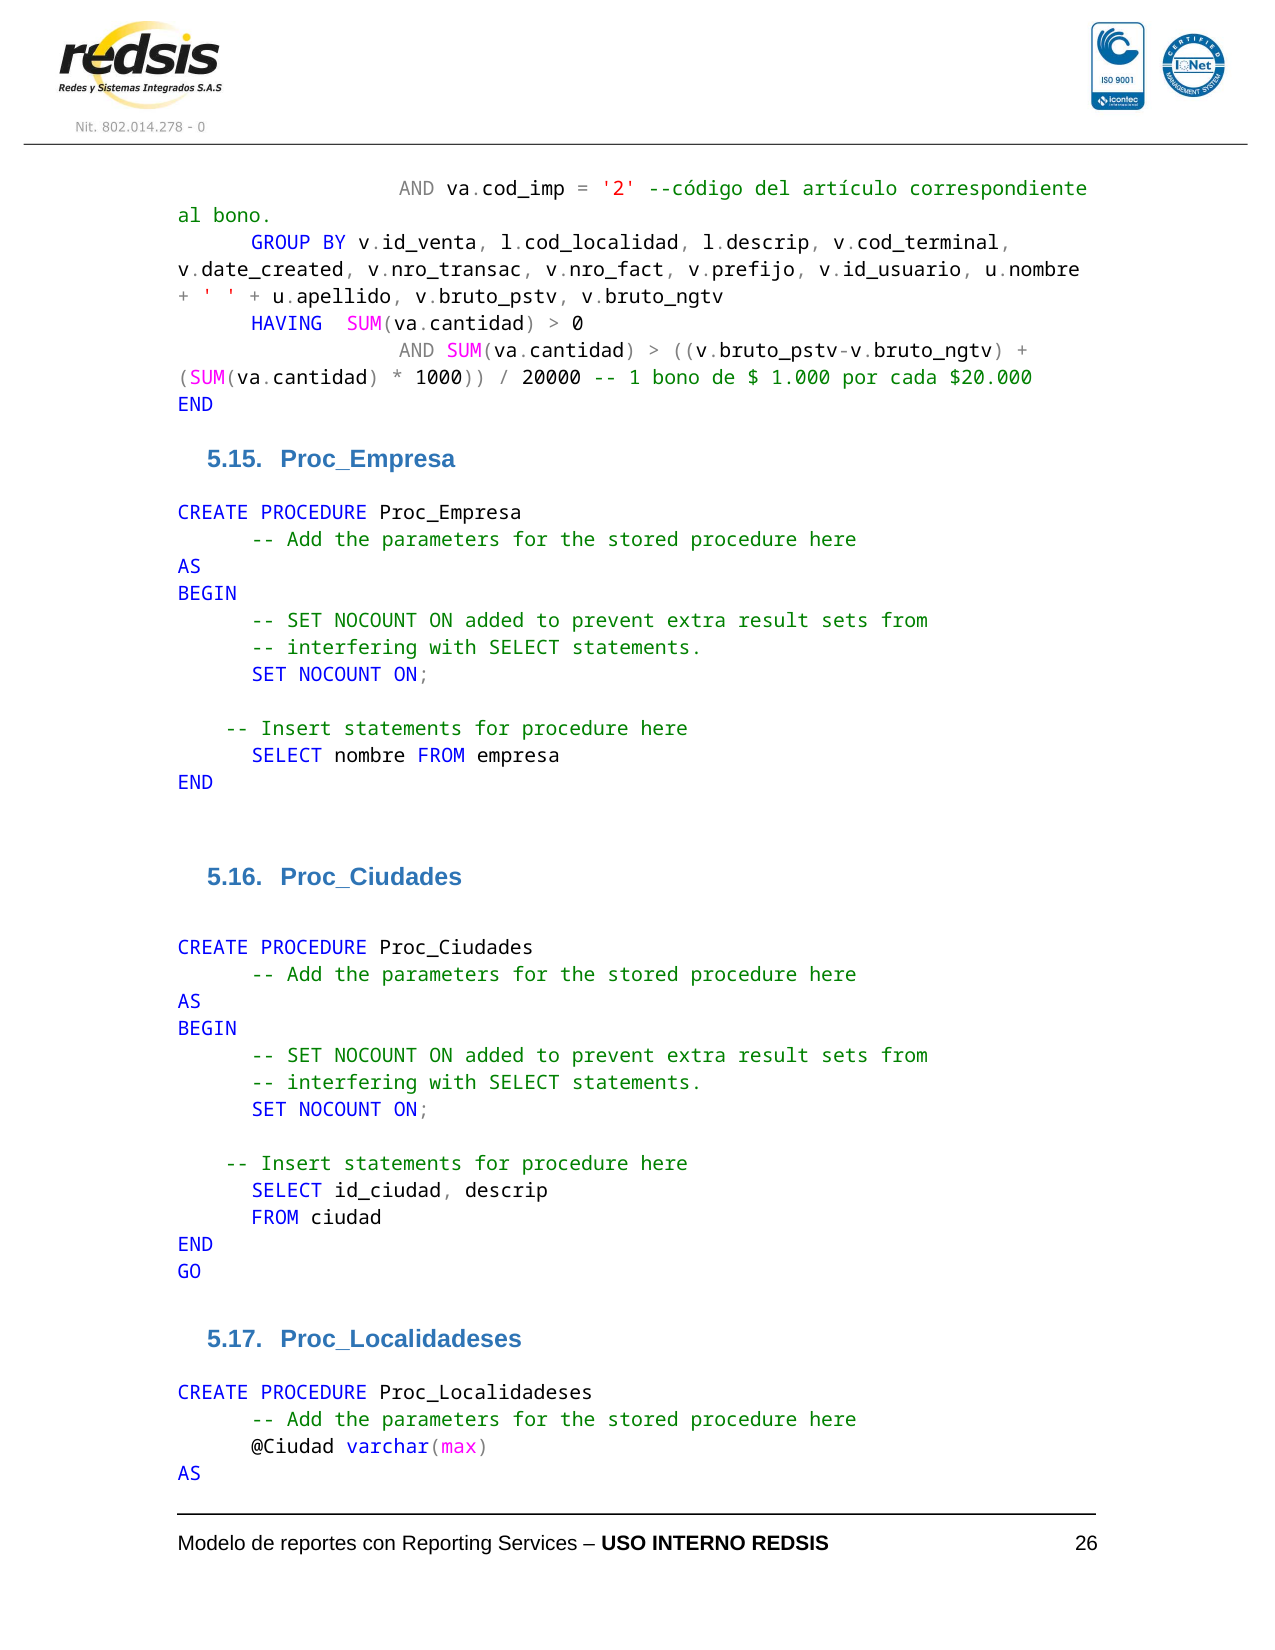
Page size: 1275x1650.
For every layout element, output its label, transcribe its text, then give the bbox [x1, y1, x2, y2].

text SET NOCOUNT ON; [177, 1095, 1098, 1122]
text AS [177, 553, 1098, 579]
text -- Add the parameters for the stored procedure here [177, 526, 1098, 553]
text SELECT nombre FROM empresa [177, 741, 1098, 768]
text AS [177, 987, 1098, 1014]
text FROM ciudad [177, 1203, 1098, 1230]
text END [177, 1230, 1098, 1257]
text GROUP BY v.id_venta, l.cod_localidad, l.descrip, v.cod_terminal, v.date_created, v.nro_transac, v.nro_fact, v.prefijo, v.id_usuario, u.nombre + ' ' + u.apellido, v.bruto_pstv, v.bruto_ngtv [177, 228, 1098, 309]
text GO [177, 1257, 1098, 1284]
text HAVING SUM(va.cantidad) > 0 [177, 309, 1098, 336]
text END [177, 390, 1098, 417]
text BEGIN [177, 579, 1098, 607]
picture [23, 21, 1248, 145]
text CREATE PROCEDURE Proc_Empresa [177, 499, 1098, 526]
text -- Add the parameters for the stored procedure here [177, 1405, 1098, 1432]
text -- SET NOCOUNT ON added to prevent extra result sets from [177, 607, 1098, 633]
text -- SET NOCOUNT ON added to prevent extra result sets from [177, 1041, 1098, 1068]
text SET NOCOUNT ON; [177, 661, 1098, 687]
text CREATE PROCEDURE Proc_Localidadeses [177, 1378, 1098, 1405]
text @Ciudad varchar(max) [177, 1432, 1098, 1459]
text SELECT id_ciudad, descrip [177, 1176, 1098, 1203]
text -- interfering with SELECT statements. [177, 1068, 1098, 1095]
text -- interfering with SELECT statements. [177, 633, 1098, 661]
subtitle Proc_Ciudades [207, 862, 1098, 891]
text AS [177, 1459, 1098, 1486]
text -- Add the parameters for the stored procedure here [177, 960, 1098, 987]
text AND va.cod_imp = '2' --código del artículo correspondiente al bono. [177, 174, 1098, 228]
text -- Insert statements for procedure here [177, 1149, 1098, 1176]
text BEGIN [177, 1014, 1098, 1041]
text AND SUM(va.cantidad) > ((v.bruto_pstv-v.bruto_ngtv) + (SUM(va.cantidad) * 1000)) / 20000 -- 1 bono de $ 1.000 por cada $20.000 [177, 336, 1098, 390]
text CREATE PROCEDURE Proc_Ciudades [177, 933, 1098, 960]
subtitle Proc_Empresa [207, 444, 1098, 473]
subtitle Proc_Localidadeses [207, 1324, 1098, 1353]
text END [177, 768, 1098, 795]
text -- Insert statements for procedure here [177, 714, 1098, 741]
